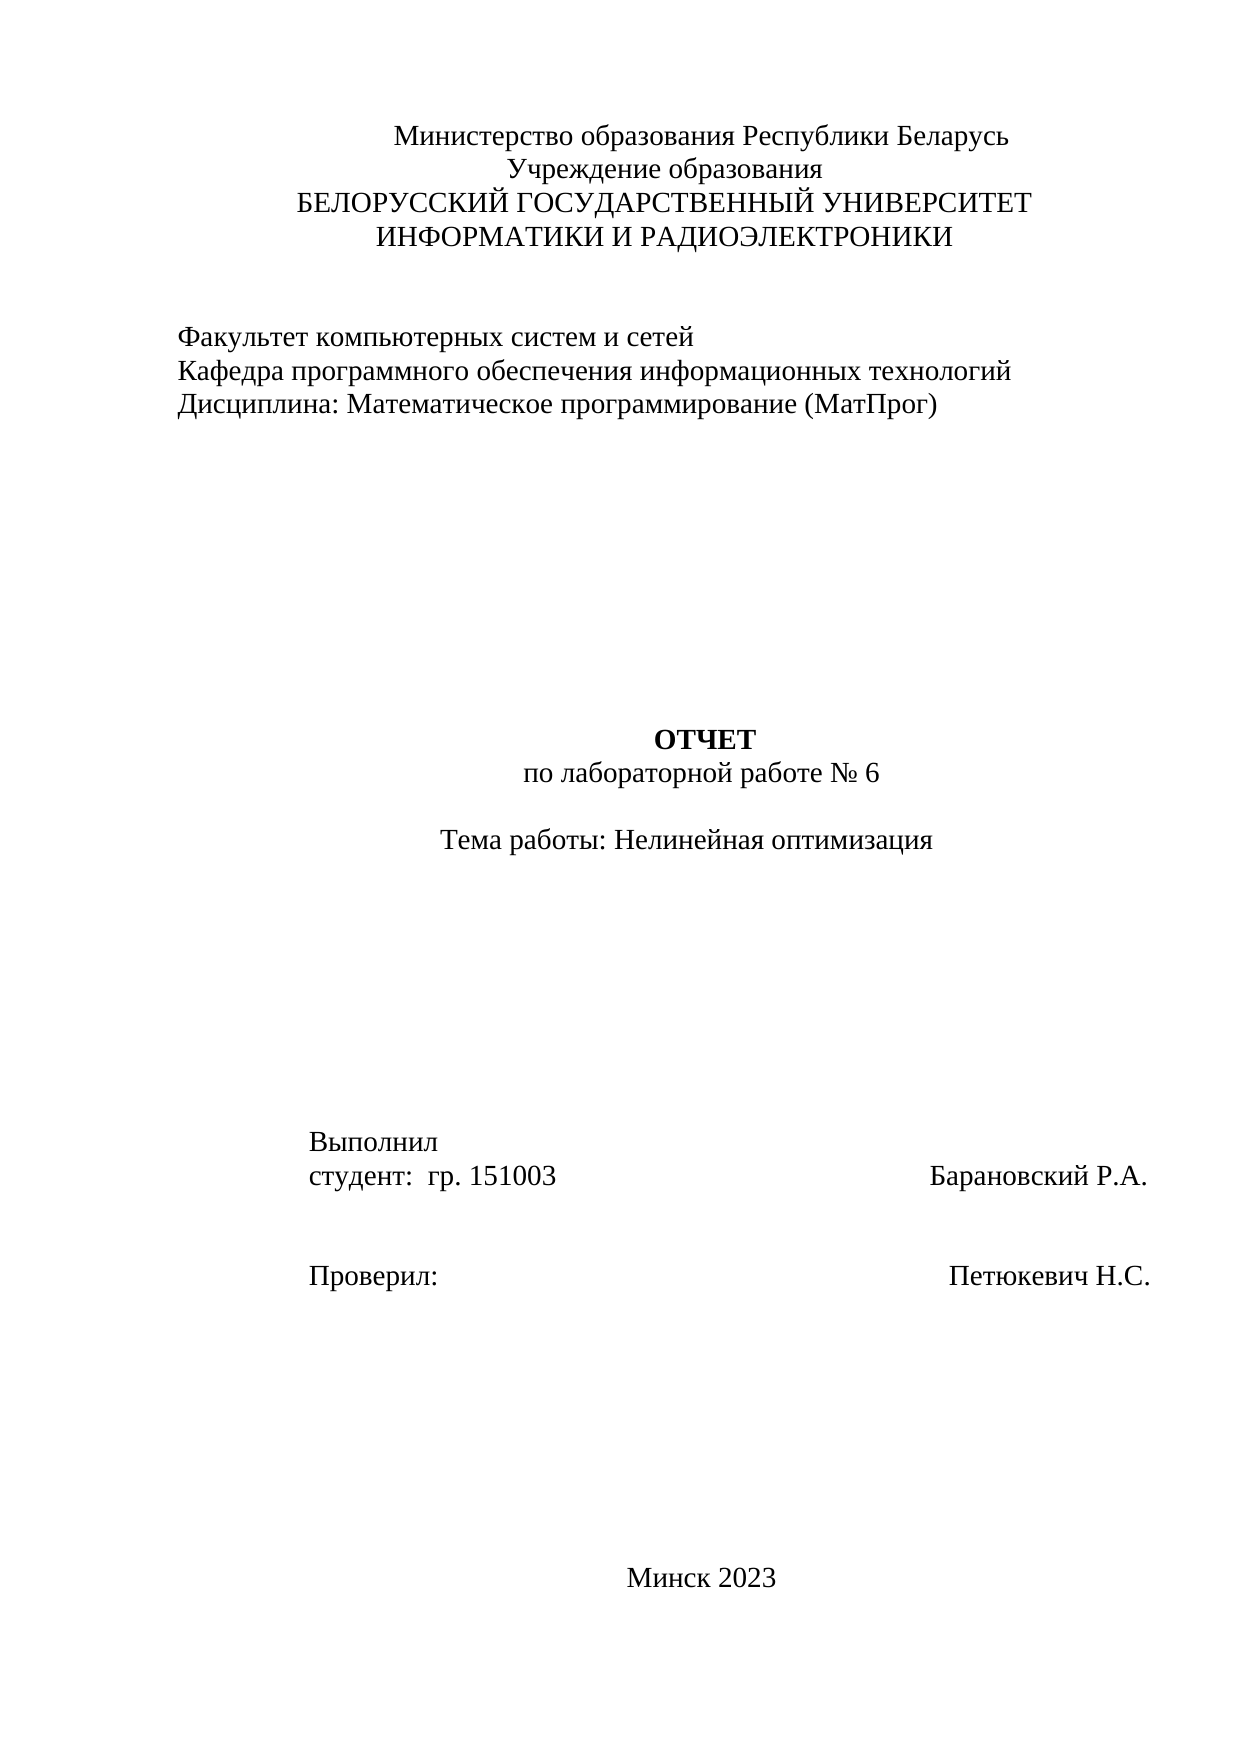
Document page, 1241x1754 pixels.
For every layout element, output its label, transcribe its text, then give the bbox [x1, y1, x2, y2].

text Факультет компьютерных систем и сетей [177, 319, 1152, 353]
text Учреждение образования [177, 152, 1152, 185]
text БЕЛОРУССКИЙ ГОСУДАРСТВЕННЫЙ УНИВЕРСИТЕТ [177, 185, 1152, 219]
text Дисциплина: Математическое программирование (МатПрог) [177, 386, 1152, 420]
text ИНФОРМАТИКИ И РАДИОЭЛЕКТРОНИКИ [177, 219, 1152, 252]
text ОТЧЕТ [177, 722, 1152, 755]
text Минск 2023 [177, 1560, 1152, 1594]
text Министерство образования Республики Беларусь [177, 118, 1152, 152]
text по лабораторной работе № 6 [177, 755, 1152, 789]
text Кафедра программного обеспечения информационных технологий [177, 353, 1152, 386]
text Выполнил [177, 1124, 1152, 1158]
text студент: гр. 151003 Барановский Р.А. [177, 1158, 1152, 1191]
text Проверил: Петюкевич Н.С. [177, 1258, 1152, 1292]
text Тема работы: Нелинейная оптимизация [221, 822, 1152, 856]
